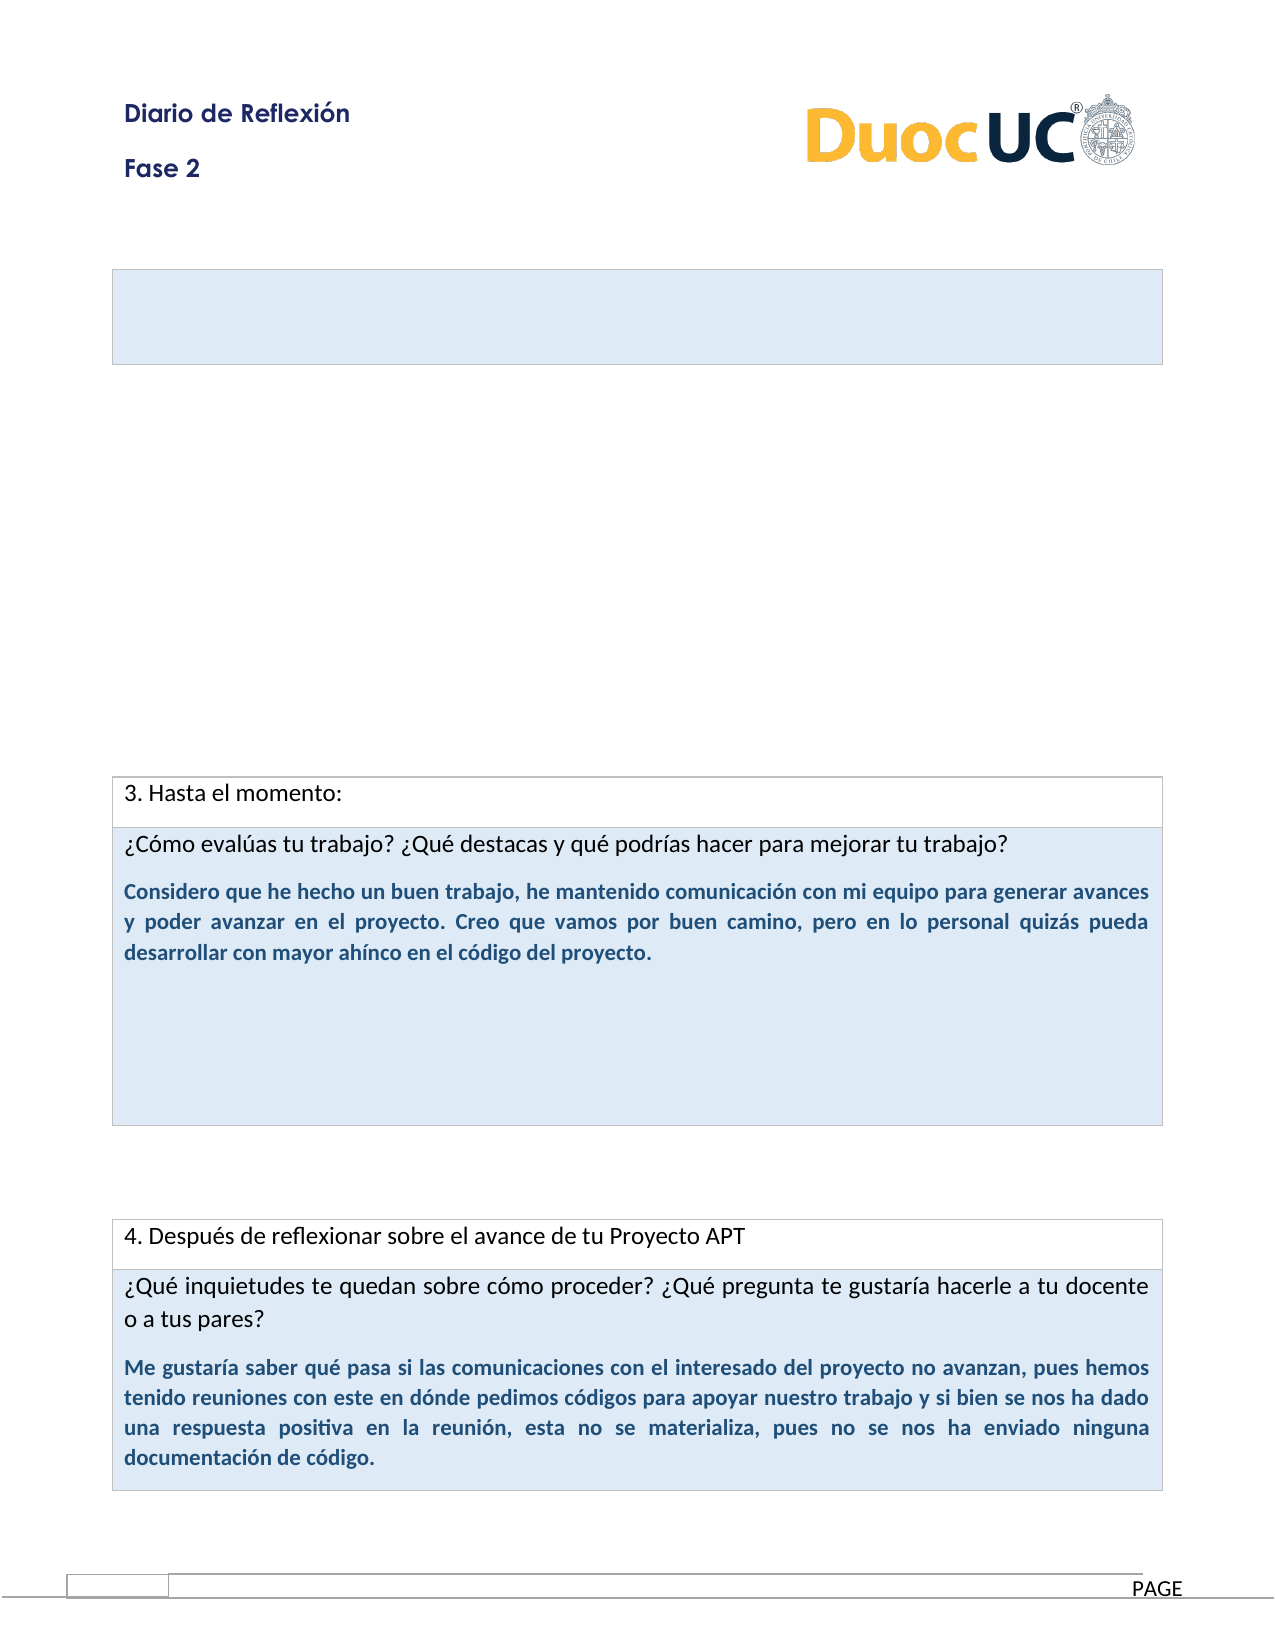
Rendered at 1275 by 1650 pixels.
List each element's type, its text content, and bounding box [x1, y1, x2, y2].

picture [807, 94, 1135, 165]
table_header 4. Después de reflexionar sobre el avance de tu Proyecto APT [113, 1220, 1162, 1269]
table_cell ¿Cómo evalúas tu trabajo? ¿Qué destacas y qué podrías hacer para mejorar tu trabajo? Considero que he hecho un buen trabajo, he mantenido comunicación con mi equipo para generar avances y poder avanzar en el proyecto. Creo que vamos por buen camino, pero en lo personal quizás pueda desarrollar con mayor ahínco en el código del proyecto. [113, 828, 1162, 1125]
table_header 3. Hasta el momento: [113, 778, 1162, 827]
